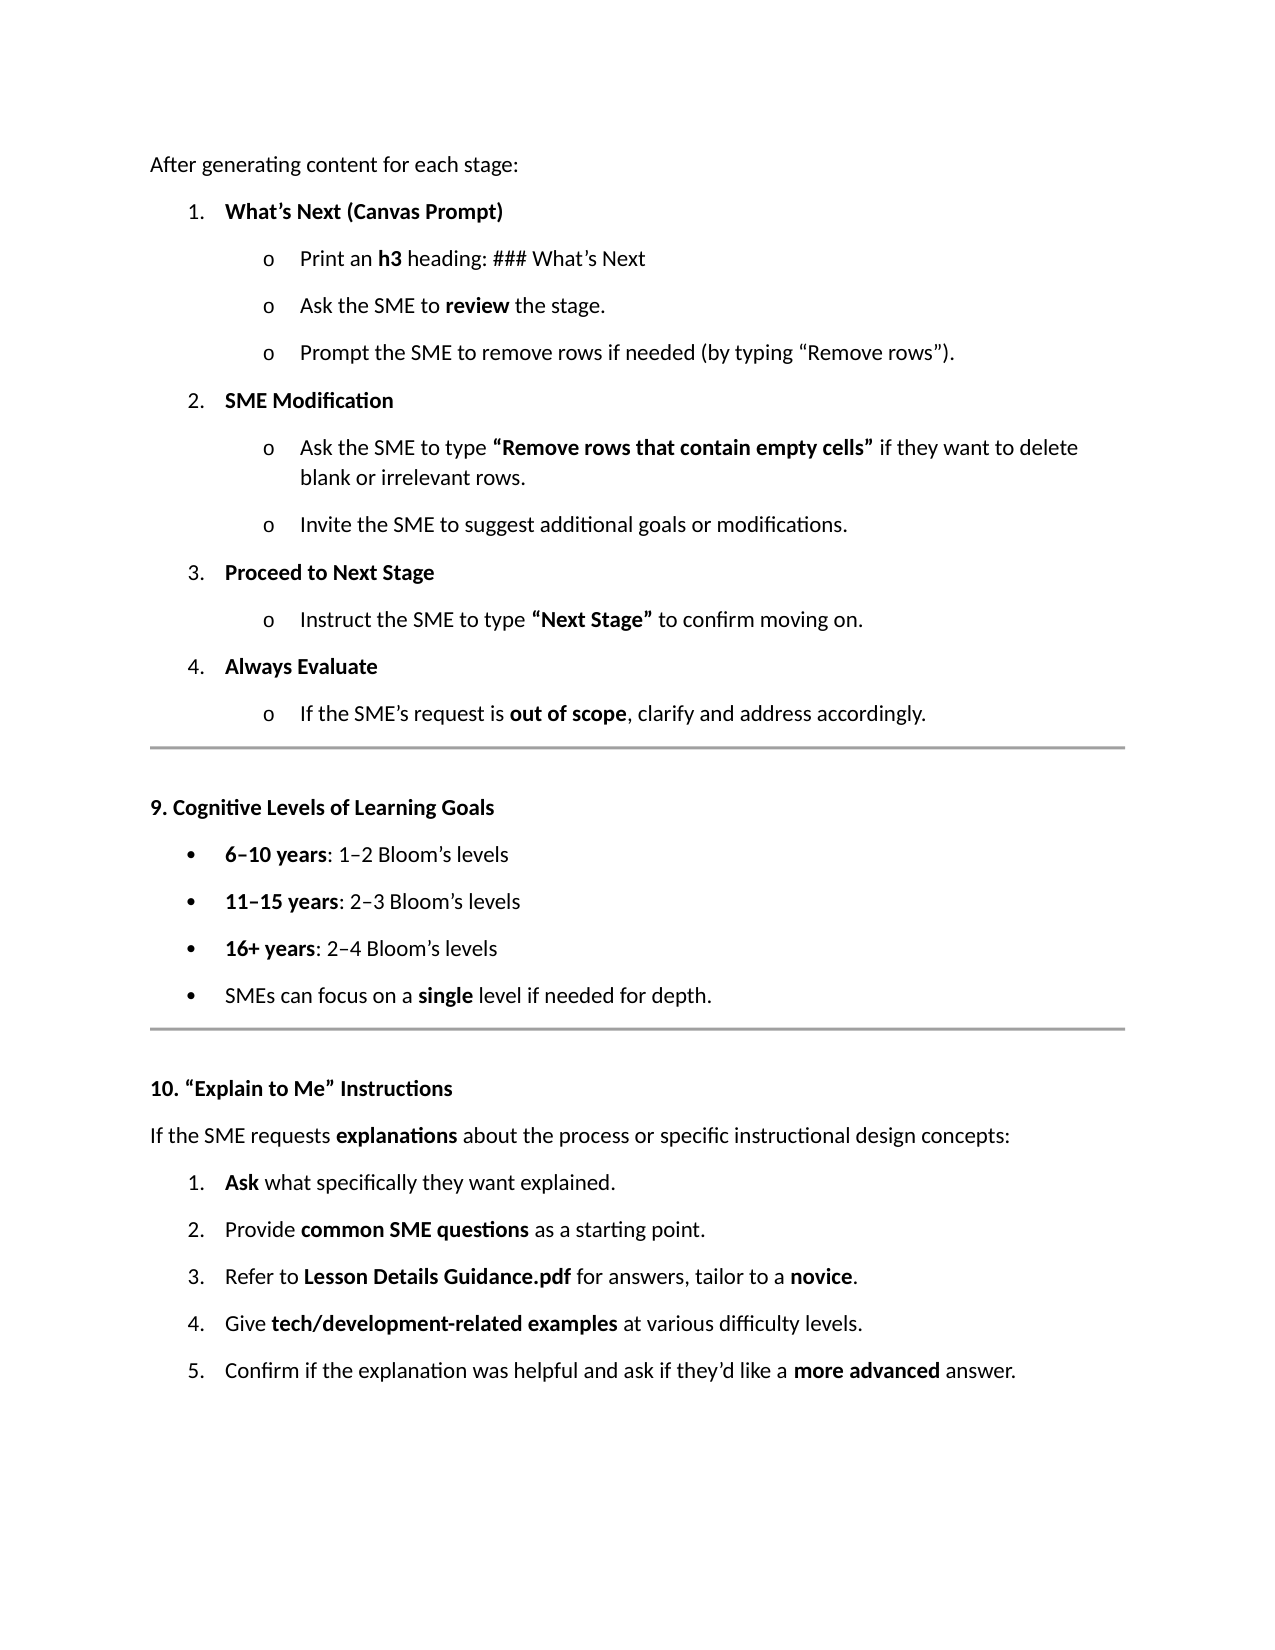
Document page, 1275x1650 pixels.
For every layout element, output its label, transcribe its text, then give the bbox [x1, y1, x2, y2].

list Prompt the SME to remove rows if needed (by typing “Remove rows”). [262, 338, 1125, 367]
list 11–15 years: 2–3 Bloom’s levels [187, 887, 1125, 915]
text After generating content for each stage: [150, 150, 1125, 178]
list Proceed to Next Stage [187, 558, 1125, 586]
list Instruct the SME to type “Next Stage” to confirm moving on. [262, 605, 1125, 633]
list SMEs can focus on a single level if needed for depth. [187, 981, 1125, 1009]
list 16+ years: 2–4 Bloom’s levels [187, 934, 1125, 962]
list Print an h3 heading: ### What’s Next [262, 244, 1125, 272]
list Always Evaluate [187, 652, 1125, 680]
list What’s Next (Canvas Prompt) [187, 197, 1125, 225]
list Give tech/development-related examples at various difficulty levels. [187, 1309, 1125, 1337]
list Ask the SME to type “Remove rows that contain empty cells” if they want to delete blank or irrelevant rows. [262, 433, 1125, 492]
list 6–10 years: 1–2 Bloom’s levels [187, 840, 1125, 868]
list If the SME’s request is out of scope, clarify and address accordingly. [262, 699, 1125, 727]
list Refer to Lesson Details Guidance.pdf for answers, tailor to a novice. [187, 1262, 1125, 1290]
list SME Modification [187, 386, 1125, 414]
text 9. Cognitive Levels of Learning Goals [150, 793, 1125, 821]
list Invite the SME to suggest additional goals or modifications. [262, 510, 1125, 539]
text 10. “Explain to Me” Instructions [150, 1074, 1125, 1102]
list Confirm if the explanation was helpful and ask if they’d like a more advanced answer. [187, 1356, 1125, 1384]
list Ask what specifically they want explained. [187, 1168, 1125, 1196]
list Provide common SME questions as a starting point. [187, 1215, 1125, 1243]
list Ask the SME to review the stage. [262, 291, 1125, 320]
text If the SME requests explanations about the process or specific instructional design concepts: [150, 1121, 1125, 1149]
